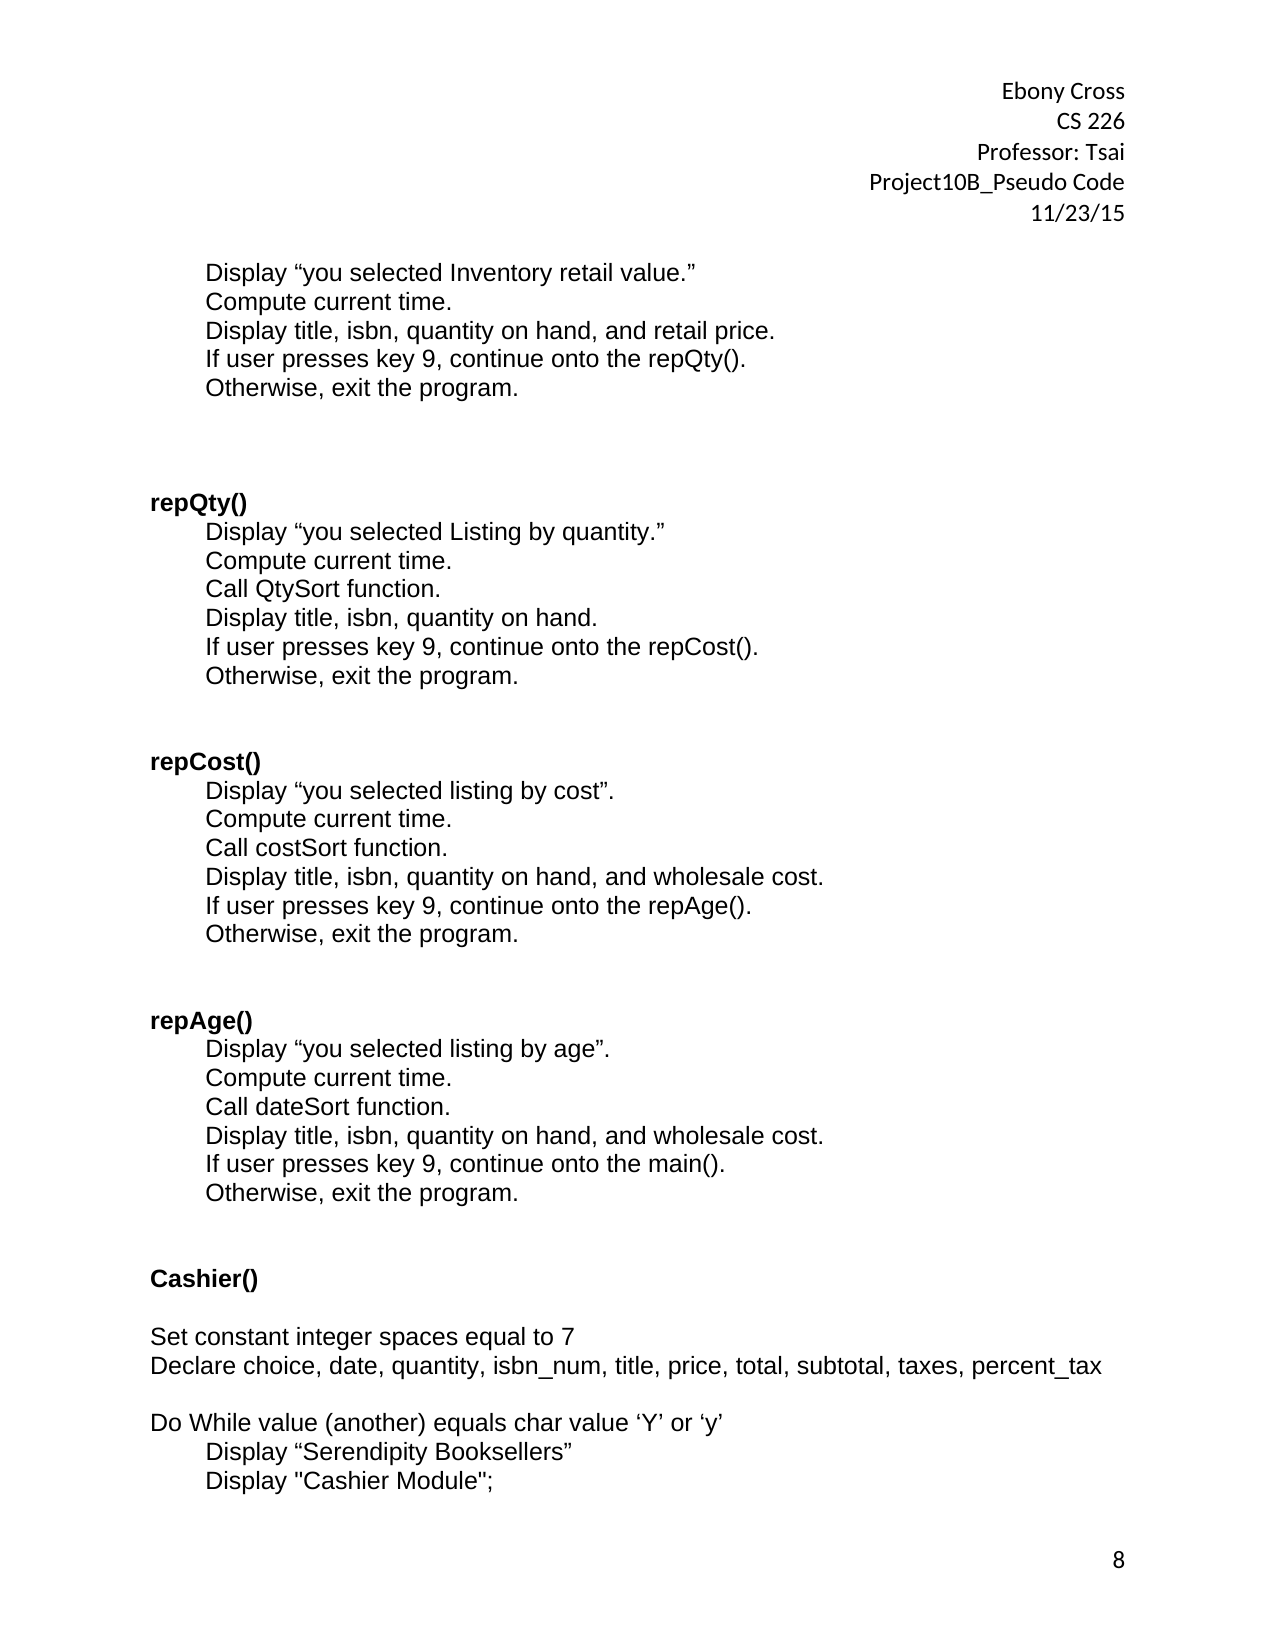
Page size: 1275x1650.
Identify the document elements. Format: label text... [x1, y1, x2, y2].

text Declare choice, date, quantity, isbn_num, title, price, total, subtotal, taxes, percent_tax [150, 1351, 1125, 1379]
text Display “you selected listing by cost”. [150, 776, 1125, 804]
text Display “you selected Listing by quantity.” [150, 517, 1125, 546]
text Call QtySort function. [150, 574, 1125, 603]
text Display “Serendipity Booksellers” [150, 1437, 1125, 1466]
text Set constant integer spaces equal to 7 [150, 1322, 1125, 1351]
text repCost() [150, 747, 1125, 776]
text Display title, isbn, quantity on hand, and wholesale cost. [205, 1121, 1125, 1149]
text If user presses key 9, continue onto the repQty(). [205, 344, 1125, 373]
text Otherwise, exit the program. [205, 1178, 1125, 1207]
text If user presses key 9, continue onto the repAge(). [205, 891, 1125, 919]
text Display title, isbn, quantity on hand, and retail price. [205, 316, 1125, 344]
text Display "Cashier Module"; [150, 1466, 1125, 1494]
text Compute current time. [150, 546, 1125, 574]
text Call dateSort function. [150, 1092, 1125, 1121]
text Otherwise, exit the program. [205, 919, 1125, 948]
text repQty() [150, 488, 1125, 517]
text Do While value (another) equals char value ‘Y’ or ‘y’ [150, 1408, 1125, 1437]
text Display “you selected Inventory retail value.” [150, 258, 1125, 287]
text Display title, isbn, quantity on hand, and wholesale cost. [205, 862, 1125, 891]
text If user presses key 9, continue onto the main(). [205, 1149, 1125, 1178]
text Compute current time. [150, 1063, 1125, 1092]
text Display title, isbn, quantity on hand. [205, 603, 1125, 632]
text If user presses key 9, continue onto the repCost(). [205, 632, 1125, 661]
text Compute current time. [150, 804, 1125, 833]
text Display “you selected listing by age”. [150, 1034, 1125, 1063]
text Compute current time. [150, 287, 1125, 316]
text Otherwise, exit the program. [205, 661, 1125, 689]
text Cashier() [150, 1264, 1125, 1293]
text repAge() [150, 1006, 1125, 1034]
text Otherwise, exit the program. [205, 373, 1125, 402]
text Call costSort function. [150, 833, 1125, 862]
